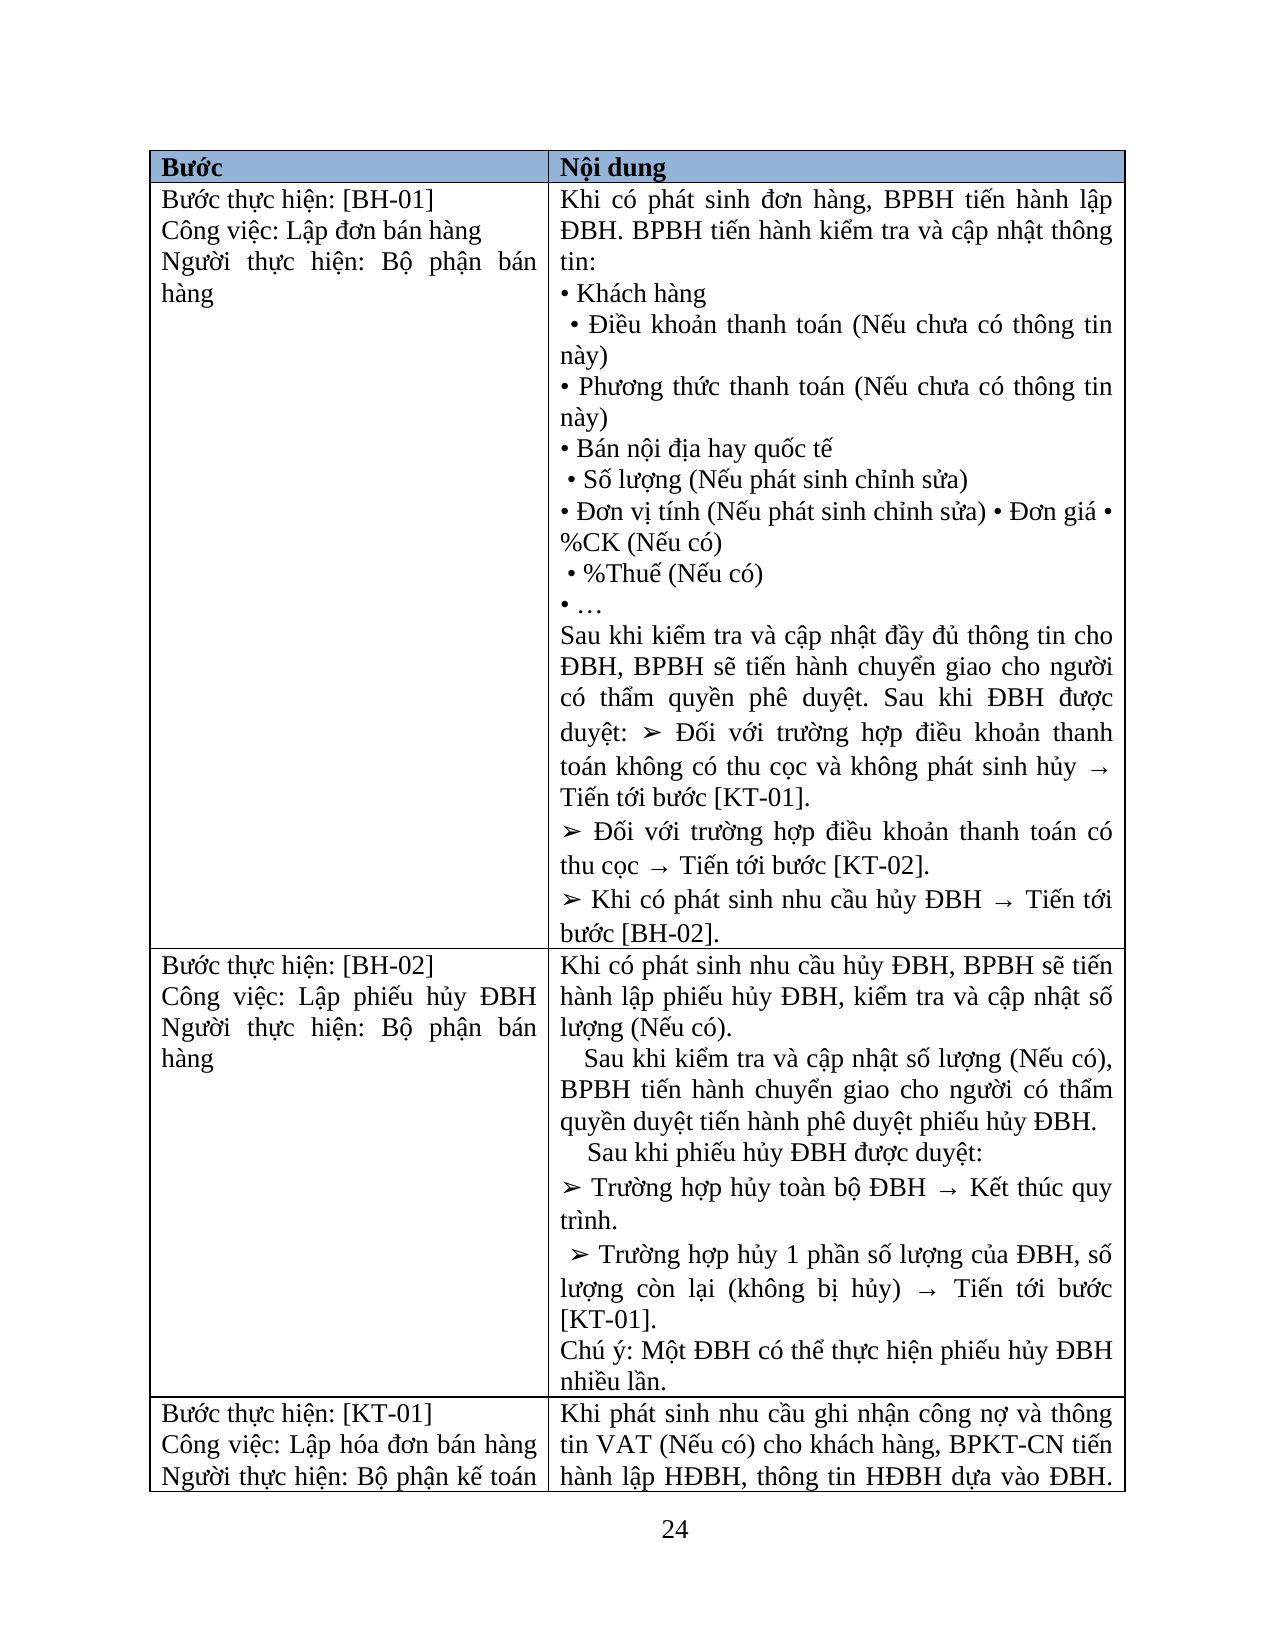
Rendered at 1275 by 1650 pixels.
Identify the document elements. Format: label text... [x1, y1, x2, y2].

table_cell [151, 1398, 548, 1491]
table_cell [549, 1398, 1124, 1491]
table_cell Bước thực hiện: [BH-02] Công việc: Lập phiếu hủy ĐBH Người thực hiện: Bộ phận bán hàng [151, 949, 548, 1396]
table_cell Bước thực hiện: [BH-01] Công việc: Lập đơn bán hàng Người thực hiện: Bộ phận bán hàng [151, 183, 548, 948]
table_header Nội dung [549, 151, 1124, 182]
table_header Bước [151, 151, 548, 182]
table_cell Khi có phát sinh nhu cầu hủy ĐBH, BPBH sẽ tiến hành lập phiếu hủy ĐBH, kiểm tra và cập nhật số lượng (Nếu có). Sau khi kiểm tra và cập nhật số lượng (Nếu có), BPBH tiến hành chuyển giao cho người có thẩm quyền duyệt tiến hành phê duyệt phiếu hủy ĐBH. Sau khi phiếu hủy ĐBH được duyệt: ➢ Trường hợp hủy toàn bộ ĐBH → Kết thúc quy trình. ➢ Trường hợp hủy 1 phần số lượng của ĐBH, số lượng còn lại (không bị hủy) → Tiến tới bước [KT-01]. Chú ý: Một ĐBH có thể thực hiện phiếu hủy ĐBH nhiều lần. [549, 949, 1124, 1396]
table_cell Khi có phát sinh đơn hàng, BPBH tiến hành lập ĐBH. BPBH tiến hành kiểm tra và cập nhật thông tin: • Khách hàng • Điều khoản thanh toán (Nếu chưa có thông tin này) • Phương thức thanh toán (Nếu chưa có thông tin này) • Bán nội địa hay quốc tế • Số lượng (Nếu phát sinh chỉnh sửa) • Đơn vị tính (Nếu phát sinh chỉnh sửa) • Đơn giá • %CK (Nếu có) • %Thuế (Nếu có) • … Sau khi kiểm tra và cập nhật đầy đủ thông tin cho ĐBH, BPBH sẽ tiến hành chuyển giao cho người có thẩm quyền phê duyệt. Sau khi ĐBH được duyệt: ➢ Đối với trường hợp điều khoản thanh toán không có thu cọc và không phát sinh hủy → Tiến tới bước [KT-01]. ➢ Đối với trường hợp điều khoản thanh toán có thu cọc → Tiến tới bước [KT-02]. ➢ Khi có phát sinh nhu cầu hủy ĐBH → Tiến tới bước [BH-02]. [549, 183, 1124, 948]
